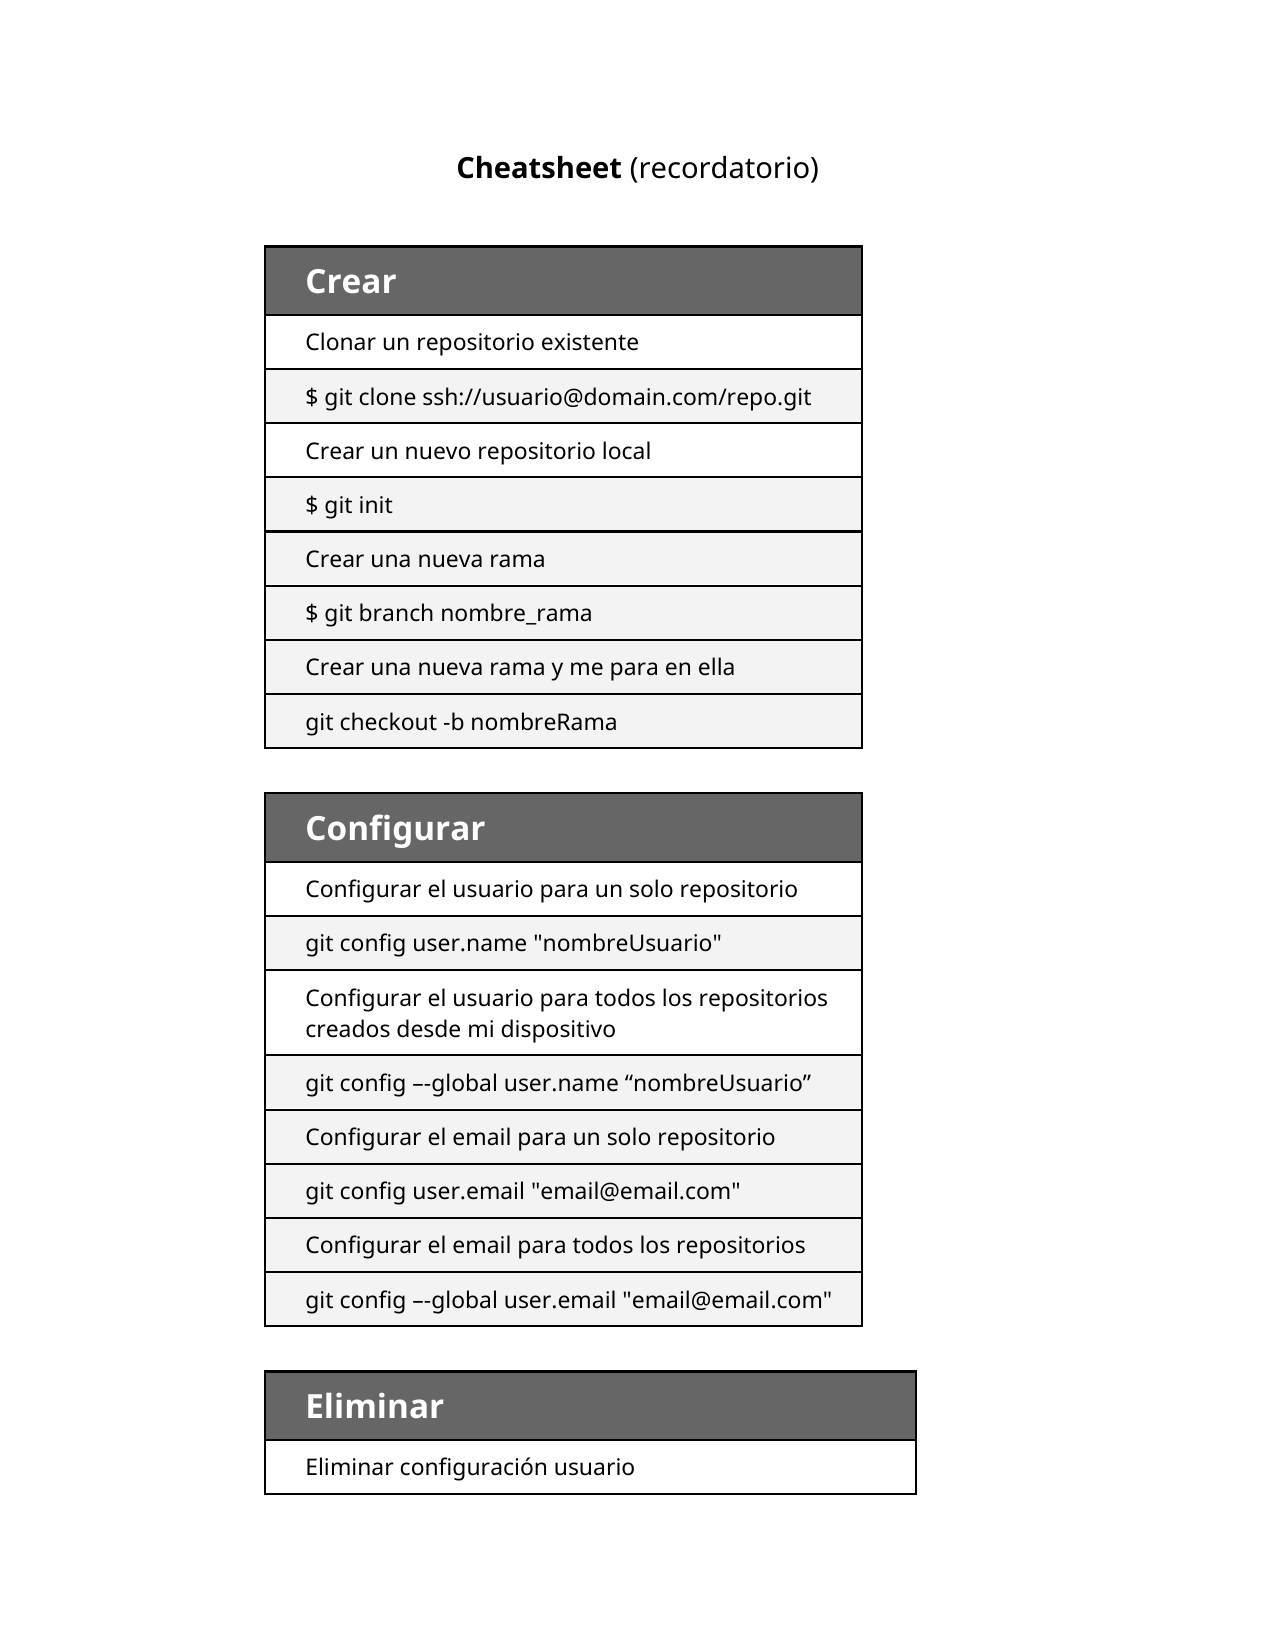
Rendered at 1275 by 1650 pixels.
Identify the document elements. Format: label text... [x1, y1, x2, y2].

table_cell Clonar un repositorio existente [266, 316, 861, 368]
table_cell git config user.email "email@email.com" [266, 1165, 861, 1217]
table_header Eliminar [266, 1373, 915, 1439]
table_cell git config –-global user.email "email@email.com" [266, 1273, 861, 1325]
table_header Configurar [266, 794, 861, 861]
table_cell $ git init [266, 478, 861, 530]
table_cell Crear una nueva rama [266, 533, 861, 584]
table_cell Configurar el email para todos los repositorios [266, 1219, 861, 1271]
table_cell git config –-global user.name “nombreUsuario” [266, 1056, 861, 1108]
table_cell Configurar el usuario para todos los repositorios creados desde mi dispositivo [266, 971, 861, 1054]
table_cell Eliminar configuración usuario [266, 1441, 915, 1493]
text Cheatsheet (recordatorio) [177, 148, 1098, 187]
table_cell Crear una nueva rama y me para en ella [266, 641, 861, 693]
table_cell git checkout -b nombreRama [266, 695, 861, 747]
table_cell Crear un nuevo repositorio local [266, 424, 861, 476]
table_cell git config user.name "nombreUsuario" [266, 917, 861, 969]
table_cell Configurar el usuario para un solo repositorio [266, 863, 861, 915]
table_cell $ git clone ssh://usuario@domain.com/repo.git [266, 370, 861, 422]
table_cell $ git branch nombre_rama [266, 587, 861, 639]
table_cell Configurar el email para un solo repositorio [266, 1111, 861, 1163]
table_header Crear [266, 248, 861, 314]
